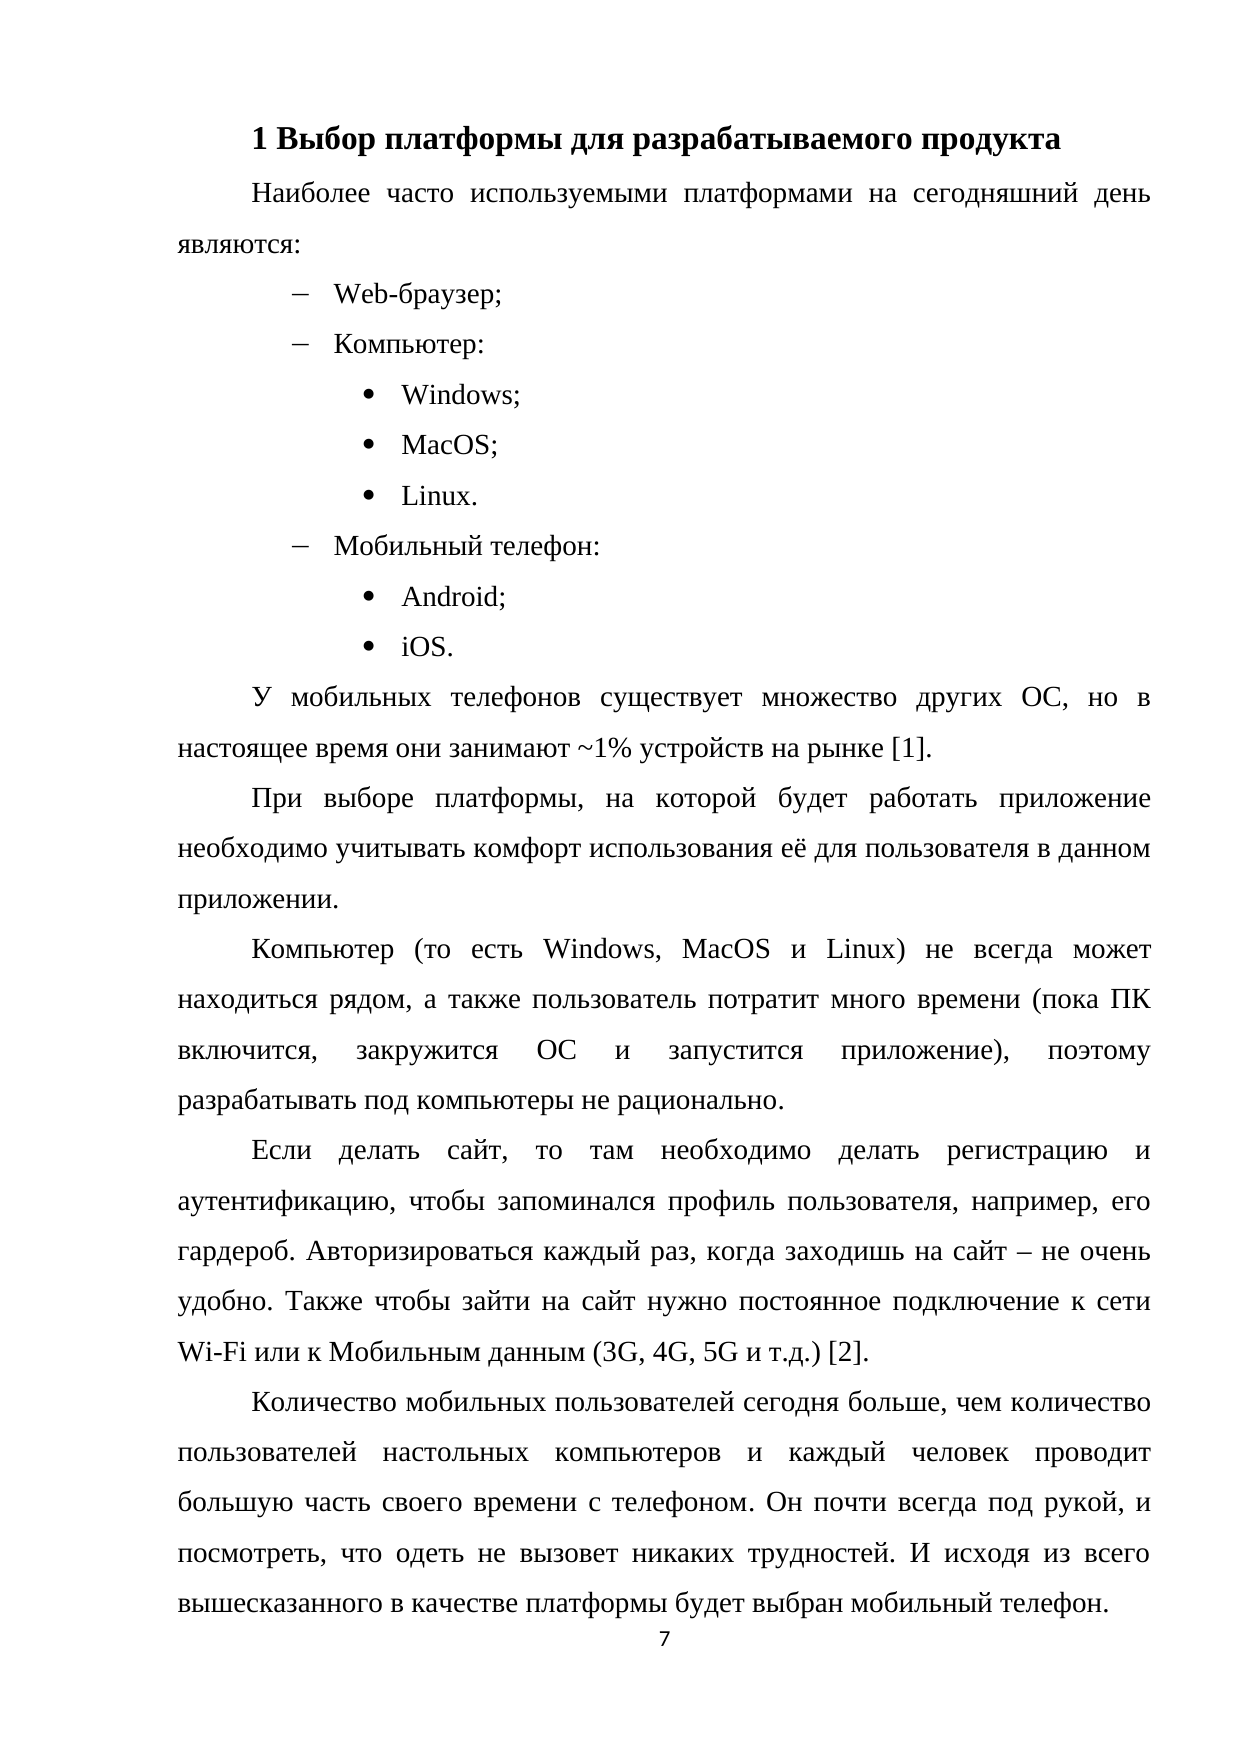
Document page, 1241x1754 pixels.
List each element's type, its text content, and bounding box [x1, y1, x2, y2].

list MacOS; [363, 427, 1152, 461]
list 1 Выбор платформы для разрабатываемого продукта [177, 118, 1152, 156]
list Мобильный телефон: [288, 528, 1152, 562]
list Компьютер: [288, 327, 1152, 360]
text Если делать сайт, то там необходимо делать регистрацию и аутентификацию, чтобы запоминался профиль пользователя, например, его гардероб. Авторизироваться каждый раз, когда заходишь на сайт – не очень удобно. Также чтобы зайти на сайт нужно постоянное подключение к сети Wi-Fi или к Мобильным данным (3G, 4G, 5G и т.д.) [2]. [177, 1132, 1152, 1367]
text У мобильных телефонов существует множество других ОС, но в настоящее время они занимают ~1% устройств на рынке [1]. [177, 679, 1152, 763]
text При выборе платформы, на которой будет работать приложение необходимо учитывать комфорт использования её для пользователя в данном приложении. [177, 780, 1152, 914]
text Наиболее часто используемыми платформами на сегодняшний день являются: [177, 176, 1152, 259]
list Windows; [363, 377, 1152, 411]
list Web-браузер; [288, 276, 1152, 310]
list Linux. [363, 478, 1152, 512]
text Компьютер (то есть Windows, MacOS и Linux) не всегда может находиться рядом, а также пользователь потратит много времени (пока ПК включится, закружится ОС и запустится приложение), поэтому разрабатывать под компьютеры не рационально. [177, 931, 1152, 1116]
list Android; [363, 579, 1152, 612]
list iOS. [363, 629, 1152, 663]
text Количество мобильных пользователей сегодня больше, чем количество пользователей настольных компьютеров и каждый человек проводит большую часть своего времени с телефоном. Он почти всегда под рукой, и посмотреть, что одеть не вызовет никаких трудностей. И исходя из всего вышесказанного в качестве платформы будет выбран мобильный телефон. [177, 1384, 1152, 1619]
